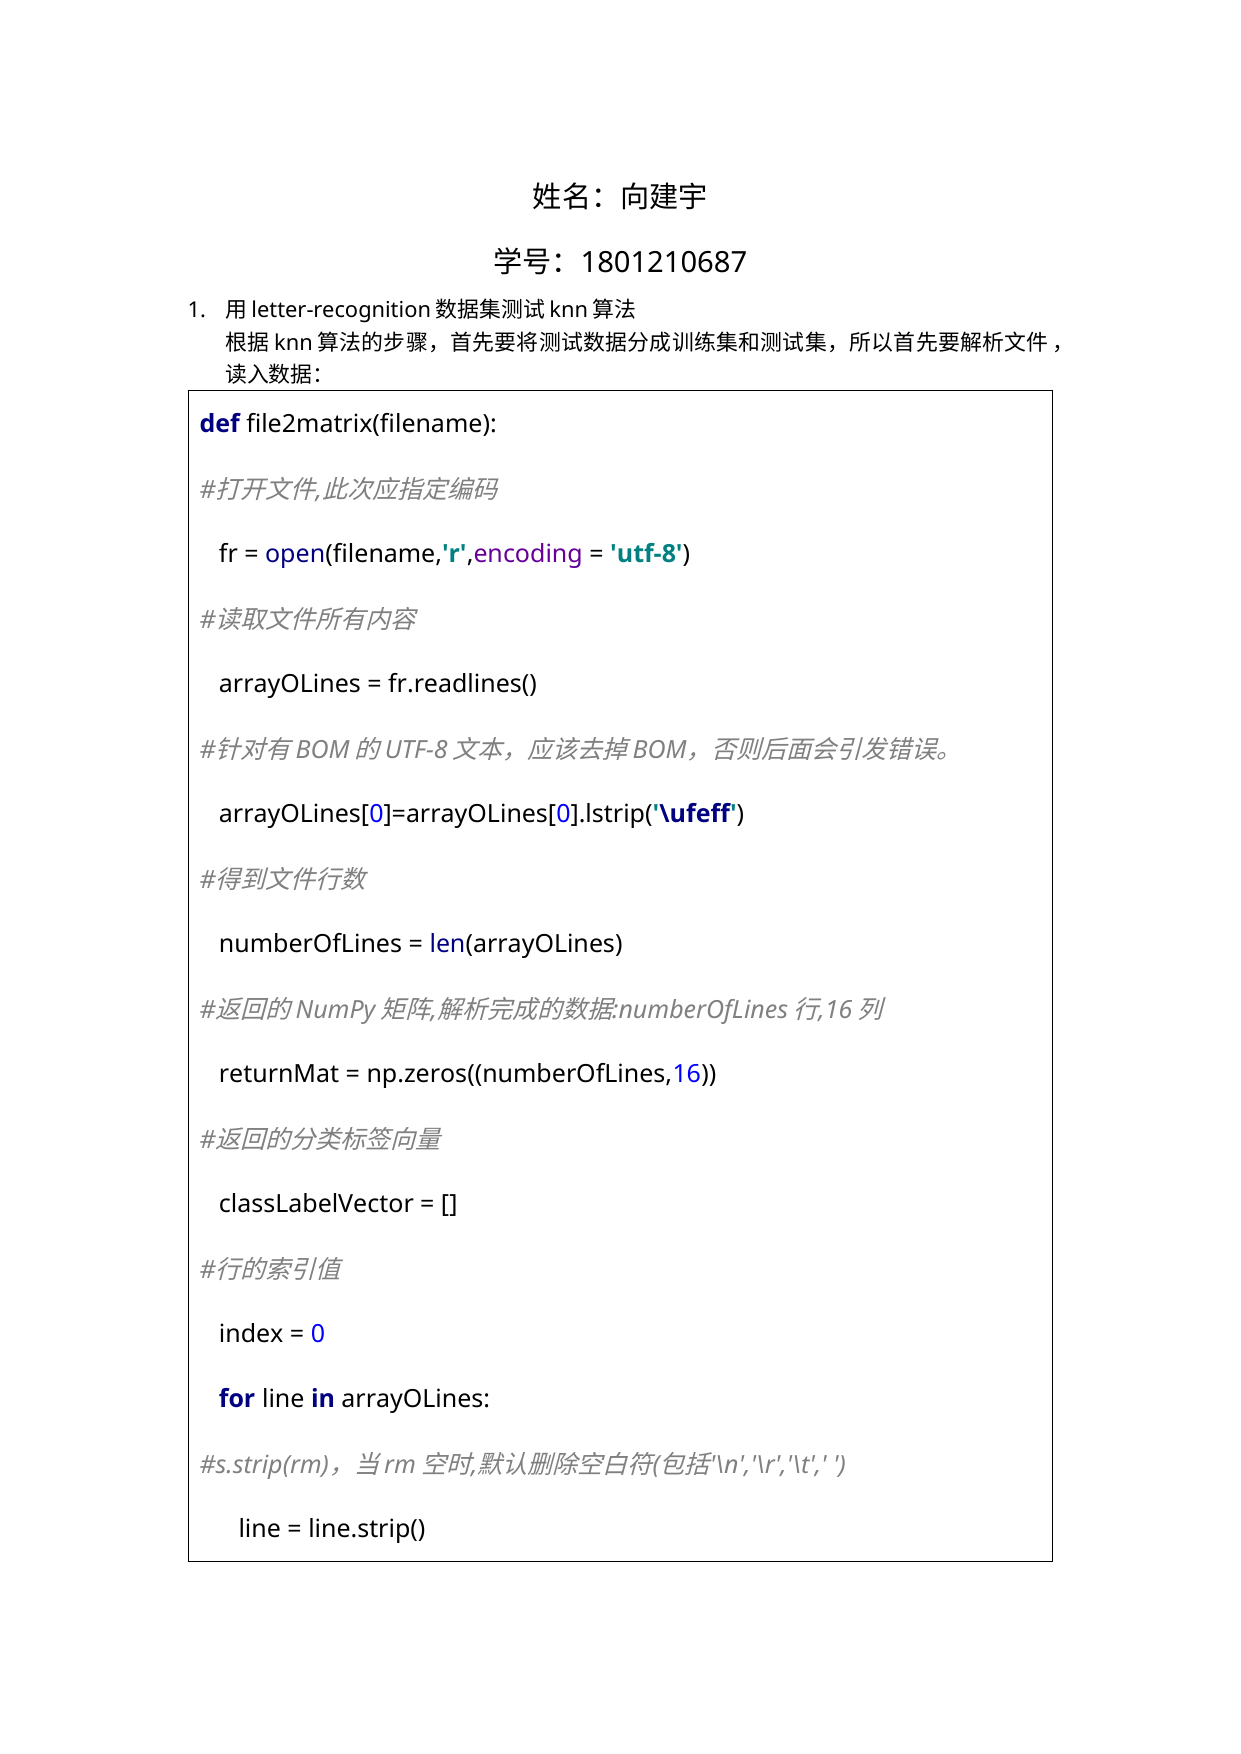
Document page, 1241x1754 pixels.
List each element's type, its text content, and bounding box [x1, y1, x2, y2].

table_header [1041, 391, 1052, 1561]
list 用letter-recognition数据集测试knn算法 [187, 292, 1053, 324]
text 姓名：向建宇 [187, 162, 1053, 227]
text 学号：1801210687 [187, 227, 1053, 292]
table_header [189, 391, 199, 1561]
text 根据knn算法的步骤，首先要将测试数据分成训练集和测试集，所以首先要解析文件，读入数据： [225, 324, 1053, 389]
